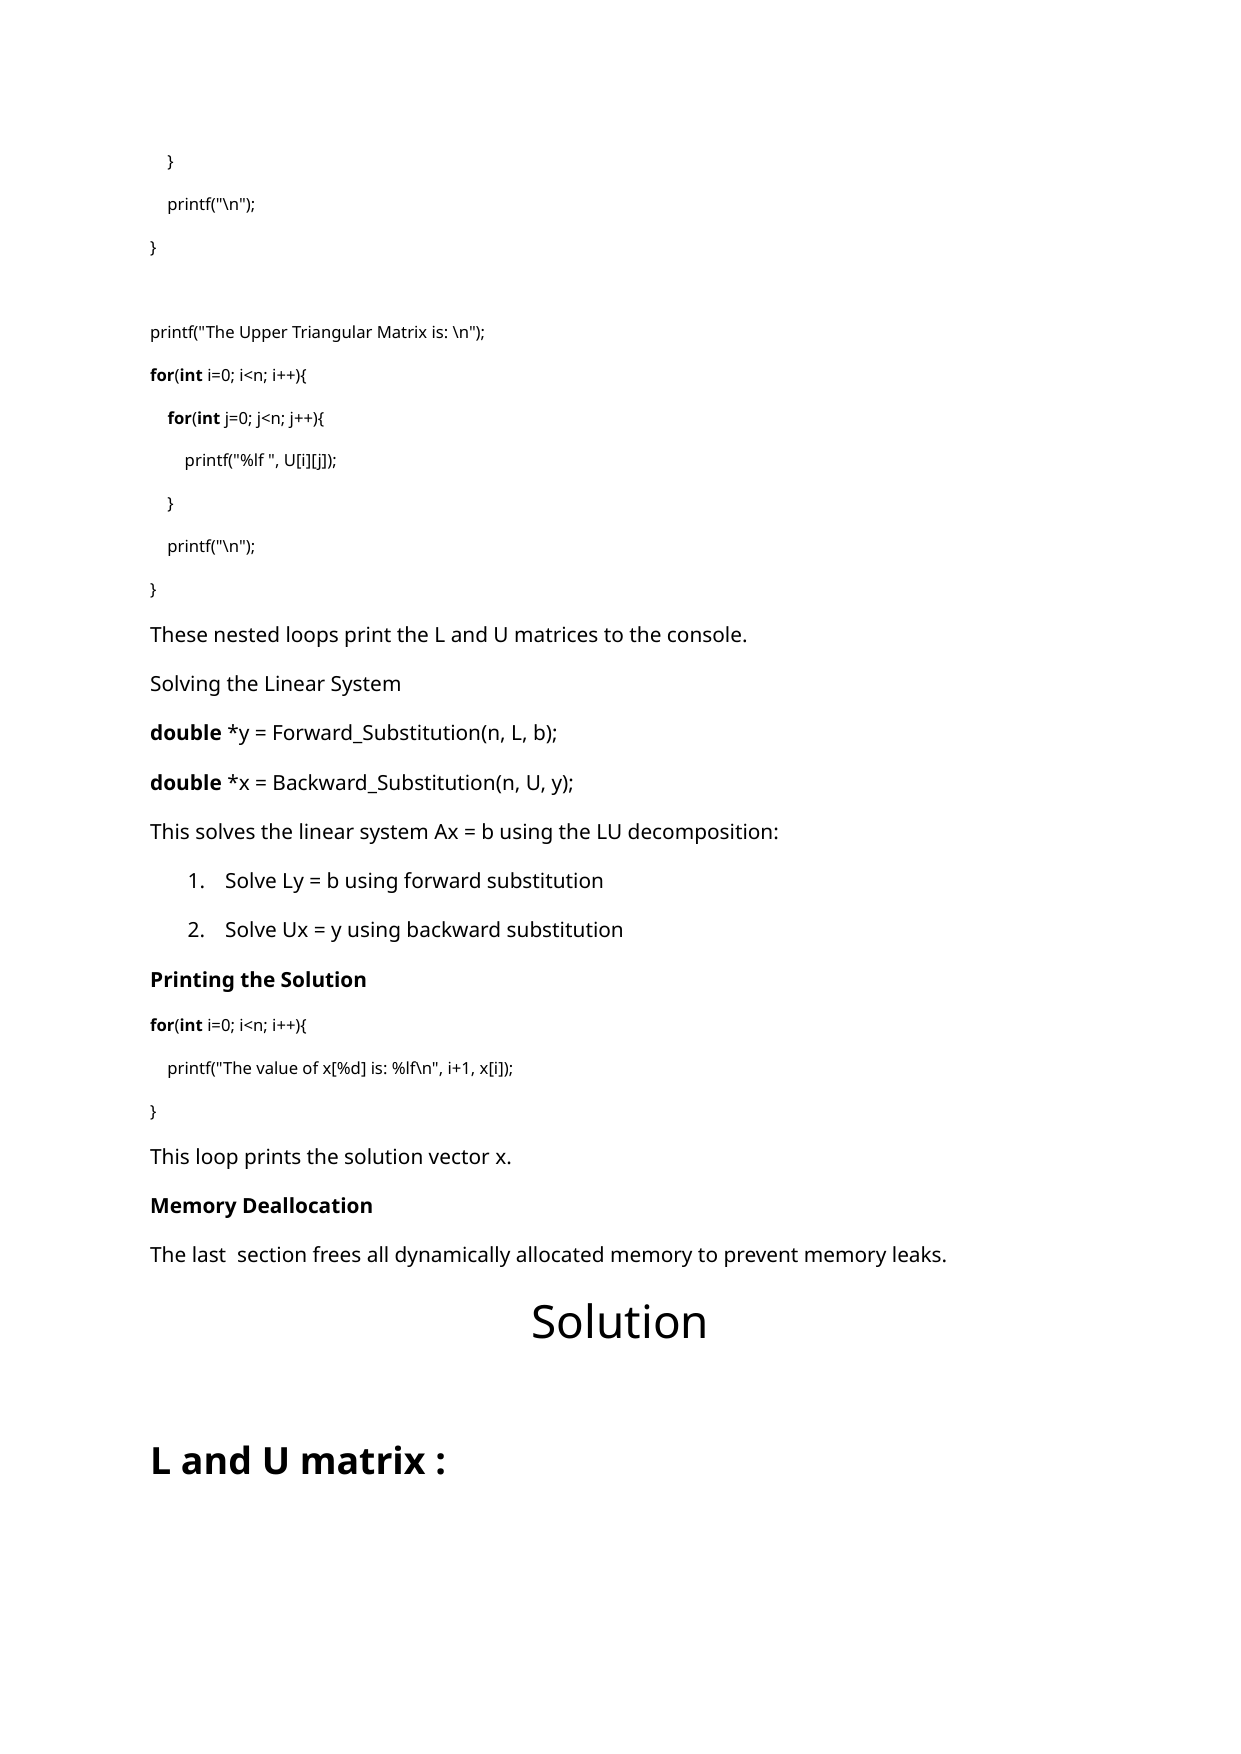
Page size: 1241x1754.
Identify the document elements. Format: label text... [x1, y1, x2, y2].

text } [150, 492, 1090, 514]
text } [150, 1099, 1090, 1122]
text Solving the Linear System [150, 669, 1090, 697]
text This loop prints the solution vector x. [150, 1142, 1090, 1171]
text These nested loops print the L and U matrices to the console. [150, 620, 1090, 648]
text Printing the Solution [150, 965, 1090, 993]
text printf("\n"); [150, 193, 1090, 215]
text } [150, 235, 1090, 258]
text Memory Deallocation [150, 1191, 1090, 1220]
text for(int i=0; i<n; i++){ [150, 363, 1090, 386]
text Solution [150, 1290, 1090, 1352]
text printf("The value of x[%d] is: %lf\n", i+1, x[i]); [150, 1057, 1090, 1079]
text } [150, 150, 1090, 173]
text printf("The Upper Triangular Matrix is: \n"); [150, 321, 1090, 343]
text } [150, 577, 1090, 600]
list Solve Ux = y using backward substitution [187, 915, 1090, 944]
list Solve Ly = b using forward substitution [187, 866, 1090, 894]
text for(int i=0; i<n; i++){ [150, 1014, 1090, 1037]
text double *y = Forward_Substitution(n, L, b); [150, 718, 1090, 747]
text printf("\n"); [150, 534, 1090, 557]
text printf("%lf ", U[i][j]); [150, 449, 1090, 472]
text L and U matrix : [150, 1434, 1090, 1485]
text This solves the linear system Ax = b using the LU decomposition: [150, 817, 1090, 845]
text The last section frees all dynamically allocated memory to prevent memory leaks. [150, 1241, 1090, 1269]
text for(int j=0; j<n; j++){ [150, 406, 1090, 429]
text double *x = Backward_Substitution(n, U, y); [150, 768, 1090, 796]
